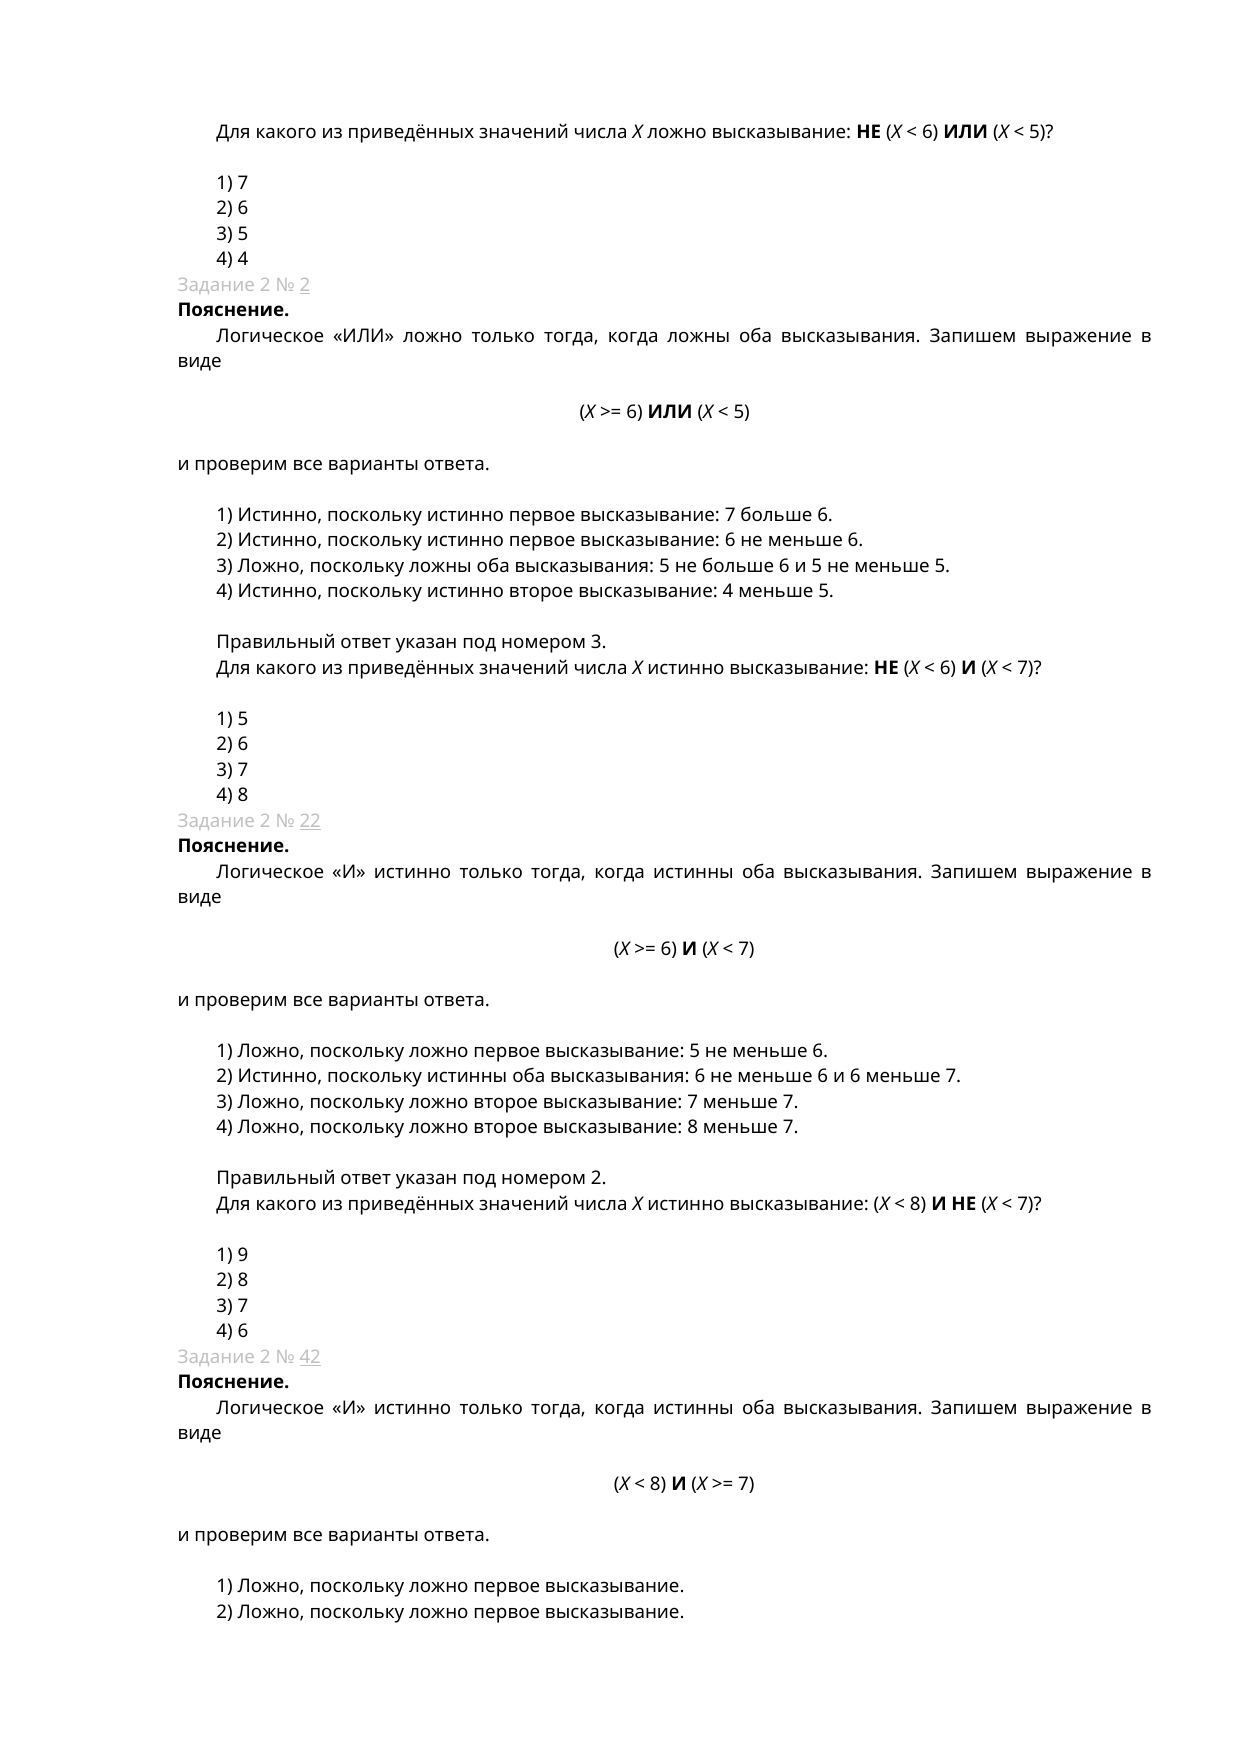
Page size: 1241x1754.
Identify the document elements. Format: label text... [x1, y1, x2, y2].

text 1) 9 [177, 1241, 1152, 1267]
text 3) 7 [177, 1292, 1152, 1318]
text Логическое «И» истинно только тогда, когда истинны оба высказывания. Запишем выражение в виде [177, 1394, 1152, 1445]
text Пояснение. [177, 1369, 1152, 1394]
text Логическое «И» истинно только тогда, когда истинны оба высказывания. Запишем выражение в виде [177, 858, 1152, 909]
text и проверим все варианты ответа. [177, 1522, 1152, 1547]
text 1) 5 [177, 705, 1152, 731]
text Пояснение. [177, 833, 1152, 858]
text 2) 6 [177, 731, 1152, 756]
text (X < 8) И (X >= 7) [177, 1471, 1152, 1496]
text (X >= 6) И (X < 7) [177, 935, 1152, 960]
text и проверим все варианты ответа. [177, 450, 1152, 475]
text Пояснение. [177, 297, 1152, 322]
text 4) 6 [177, 1318, 1152, 1343]
text 3) 5 [177, 220, 1152, 246]
text 2) Истинно, поскольку истинно первое высказывание: 6 не меньше 6. [177, 526, 1152, 552]
text 3) 7 [177, 756, 1152, 782]
text Правильный ответ указан под номером 3. [177, 628, 1152, 654]
text Задание 2 № 2 [177, 271, 1152, 297]
text Для какого из приведённых значений числа X ложно высказывание: НЕ (X < 6) ИЛИ (X < 5)? [177, 118, 1152, 144]
text 2) 8 [177, 1267, 1152, 1292]
text 4) Ложно, поскольку ложно второе высказывание: 8 меньше 7. [177, 1113, 1152, 1139]
text Для какого из приведённых значений числа X истинно высказывание: (X < 8) И НЕ (X < 7)? [177, 1190, 1152, 1216]
text и проверим все варианты ответа. [177, 986, 1152, 1011]
text 3) Ложно, поскольку ложны оба высказывания: 5 не больше 6 и 5 не меньше 5. [177, 552, 1152, 577]
text 4) Истинно, поскольку истинно второе высказывание: 4 меньше 5. [177, 577, 1152, 603]
text Для какого из приведённых значений числа X истинно высказывание: НЕ (X < 6) И (X < 7)? [177, 654, 1152, 679]
text 4) 8 [177, 782, 1152, 807]
text 2) Истинно, поскольку истинны оба высказывания: 6 не меньше 6 и 6 меньше 7. [177, 1062, 1152, 1088]
text Задание 2 № 42 [177, 1343, 1152, 1369]
text Логическое «ИЛИ» ложно только тогда, когда ложны оба высказывания. Запишем выражение в виде [177, 322, 1152, 373]
text (X >= 6) ИЛИ (X < 5) [177, 399, 1152, 424]
text 1) Ложно, поскольку ложно первое высказывание: 5 не меньше 6. [177, 1037, 1152, 1062]
text 4) 4 [177, 246, 1152, 271]
text 1) Ложно, поскольку ложно первое высказывание. [177, 1573, 1152, 1598]
text Правильный ответ указан под номером 2. [177, 1164, 1152, 1190]
text 1) Истинно, поскольку истинно первое высказывание: 7 больше 6. [177, 501, 1152, 526]
text 3) Ложно, поскольку ложно второе высказывание: 7 меньше 7. [177, 1088, 1152, 1113]
text 2) Ложно, поскольку ложно первое высказывание. [177, 1598, 1152, 1624]
text 2) 6 [177, 195, 1152, 220]
text Задание 2 № 22 [177, 807, 1152, 833]
text 1) 7 [177, 169, 1152, 195]
